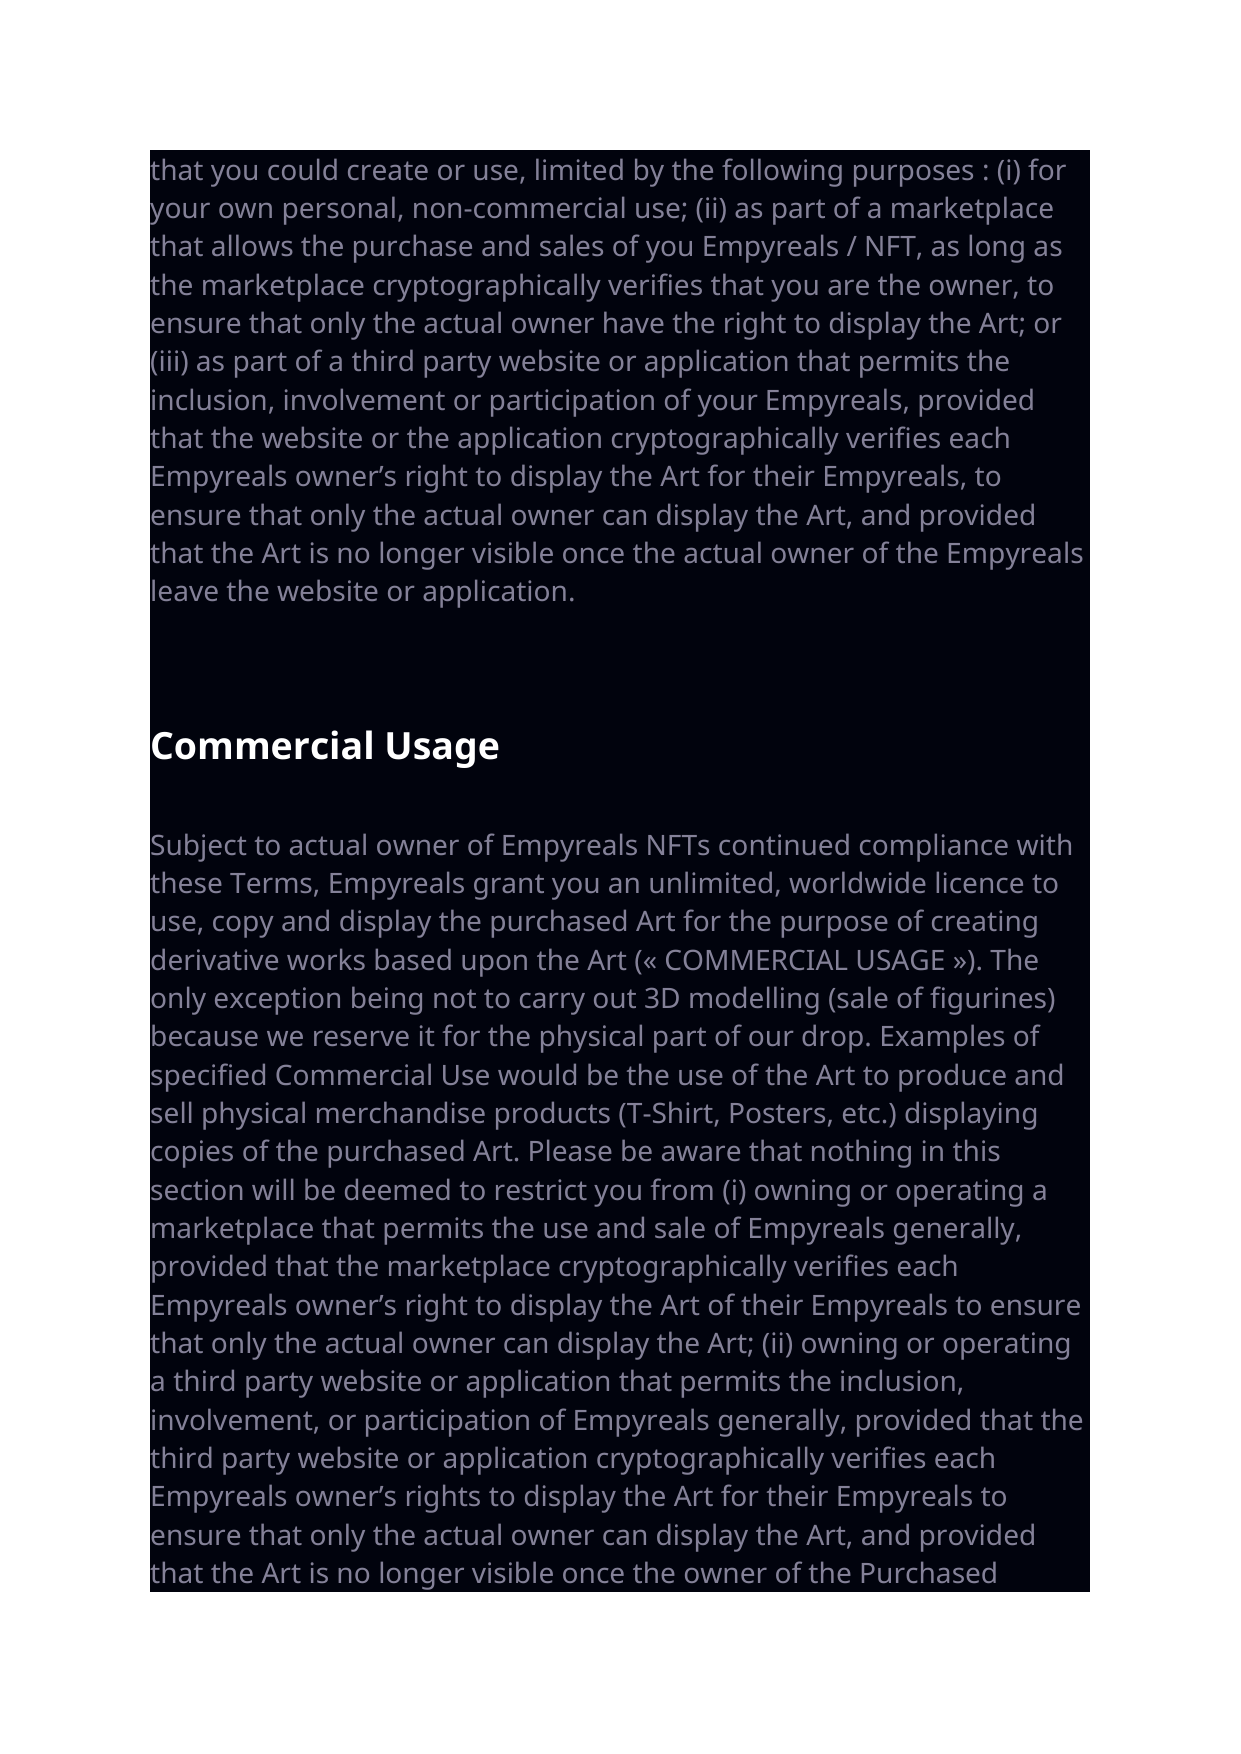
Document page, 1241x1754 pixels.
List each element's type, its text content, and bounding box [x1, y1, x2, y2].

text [150, 150, 1090, 610]
text Commercial Usage [150, 719, 1090, 770]
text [150, 825, 1090, 1592]
